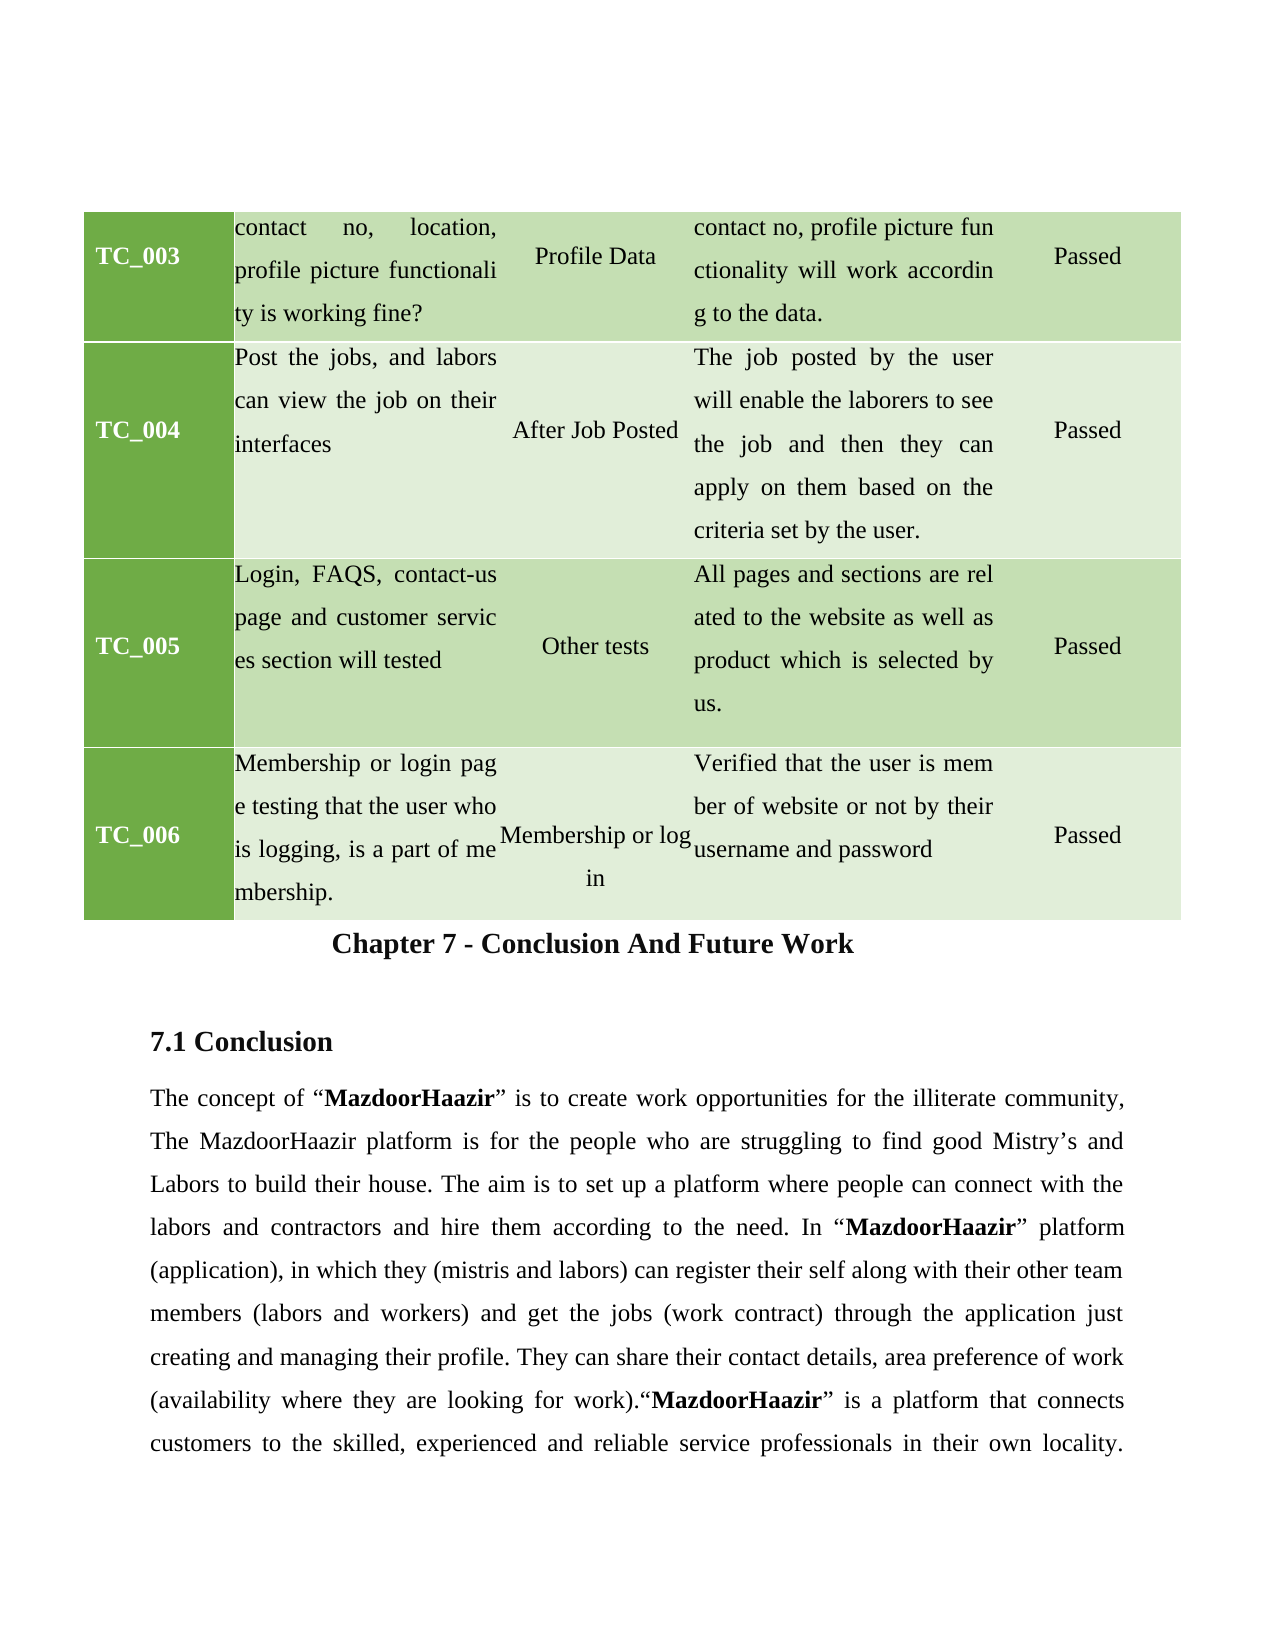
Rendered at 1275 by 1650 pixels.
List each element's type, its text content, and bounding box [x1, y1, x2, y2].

table_cell TC_006 [84, 748, 234, 920]
table_cell Membership or login [497, 748, 694, 920]
table_cell TC_005 [84, 559, 234, 747]
table_cell TC_004 [84, 343, 234, 558]
table_cell Verified that the user is member of website or not by their username and password [694, 748, 994, 920]
table_cell TC_003 [84, 212, 234, 341]
subtitle Chapter 7 - Conclusion And Future Work [150, 926, 1035, 960]
subtitle 7.1 Conclusion [150, 1024, 1125, 1058]
table_cell Login, FAQS, contact-us page and customer services section will tested [235, 559, 497, 747]
table_cell After Job Posted [497, 343, 694, 558]
table_cell Passed [994, 748, 1181, 920]
table_cell Other tests [497, 559, 694, 747]
table_cell Membership or login page testing that the user who is logging, is a part of membership. [235, 748, 497, 920]
table_cell Passed [994, 343, 1181, 558]
table_cell Passed [994, 559, 1181, 747]
table_cell Platform is able to add in the profile and name, location, contact no, profile picture functionality will work according to the data. [694, 212, 994, 341]
table_cell All pages and sections are related to the website as well as product which is selected by us. [694, 559, 994, 747]
table_cell Passed [994, 212, 1181, 341]
table_cell Post the jobs, and labors can view the job on their interfaces [235, 343, 497, 558]
table_cell Adding profile to the platform, with name, contact no, location, profile picture functionality is working fine? [235, 212, 497, 341]
table_cell Profile Data [497, 212, 694, 341]
table_cell The job posted by the user will enable the laborers to see the job and then they can apply on them based on the criteria set by the user. [694, 343, 994, 558]
